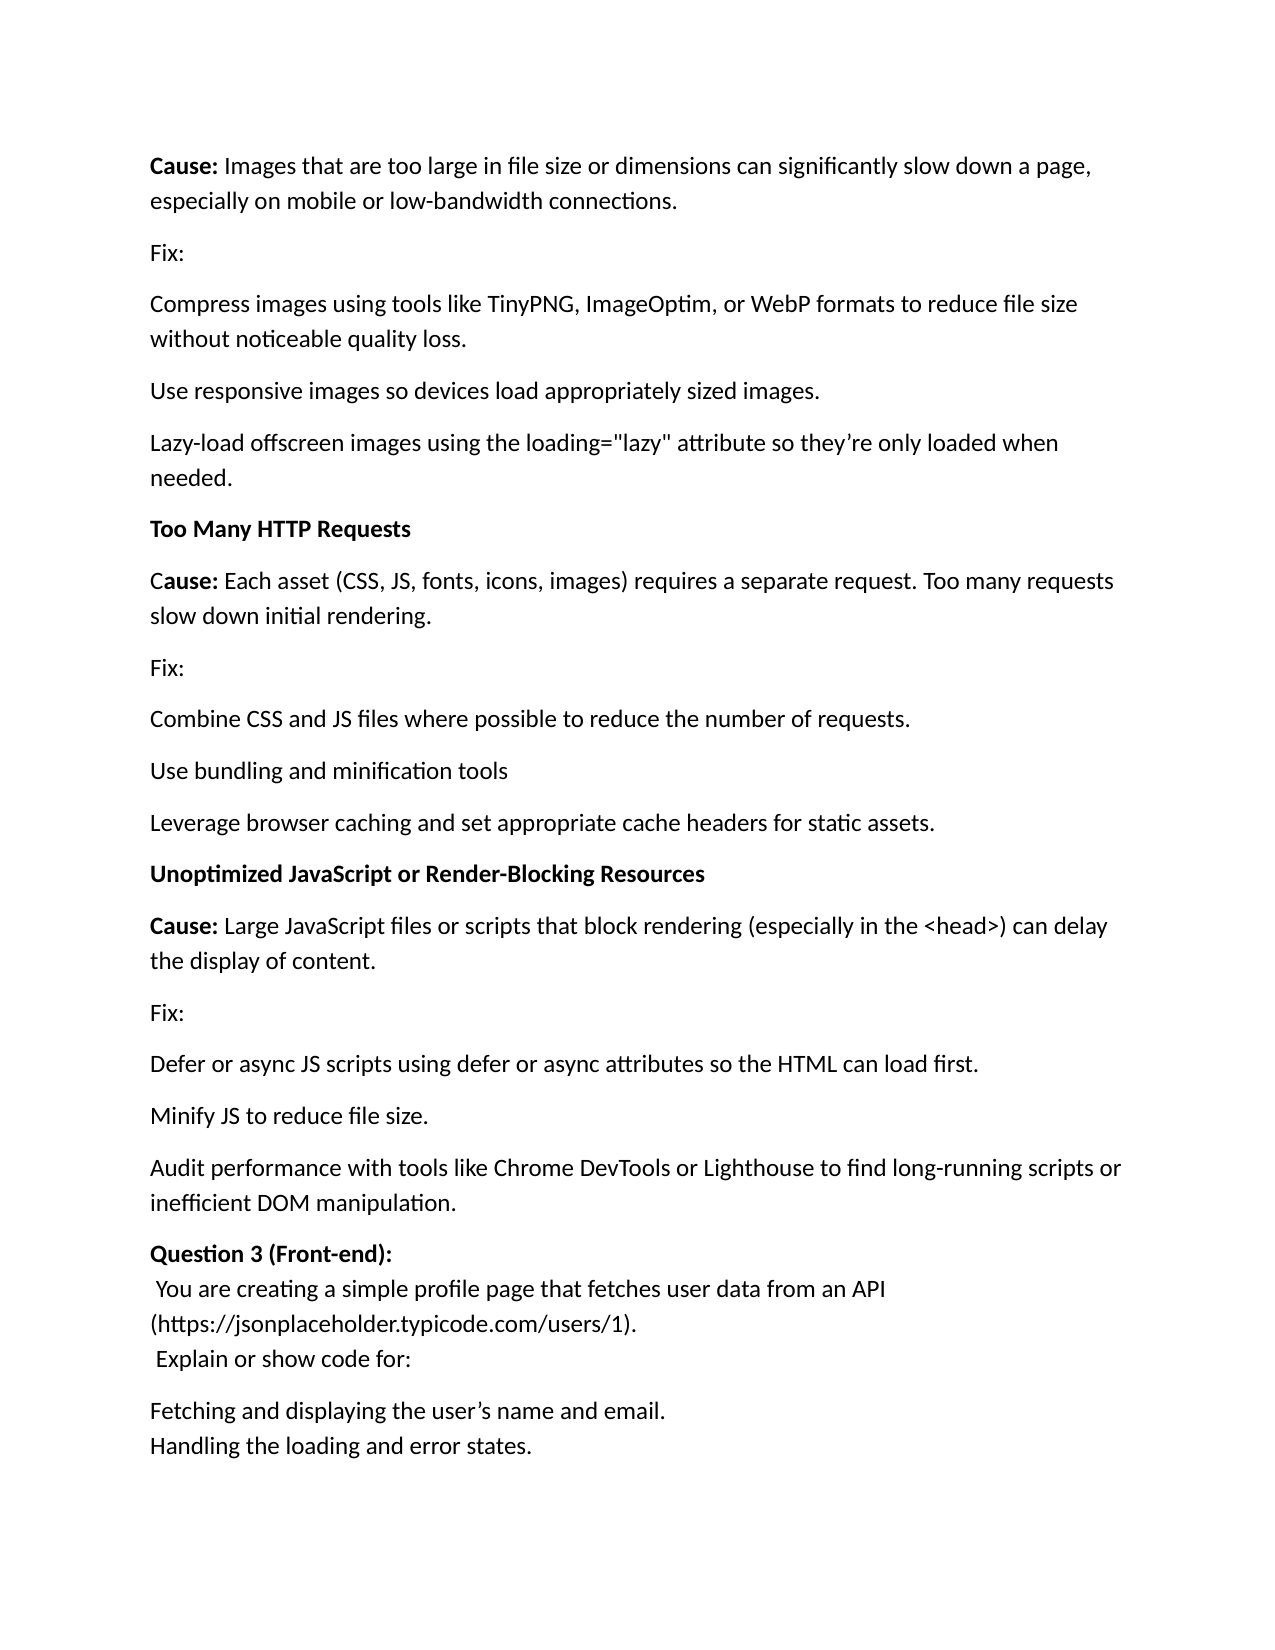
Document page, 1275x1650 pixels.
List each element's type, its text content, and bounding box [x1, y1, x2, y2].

text Fix: [150, 997, 1125, 1027]
text Unoptimized JavaScript or Render-Blocking Resources [150, 858, 1125, 889]
text Fix: [150, 237, 1125, 267]
text Cause: Each asset (CSS, JS, fonts, icons, images) requires a separate request. Too many requests slow down initial rendering. [150, 565, 1125, 631]
text Compress images using tools like TinyPNG, ImageOptim, or WebP formats to reduce file size without noticeable quality loss. [150, 288, 1125, 354]
text Use responsive images so devices load appropriately sized images. [150, 375, 1125, 406]
text Question 3 (Front-end): You are creating a simple profile page that fetches user data from an API (https://jsonplaceholder.typicode.com/users/1). Explain or show code for: [150, 1238, 1125, 1374]
text Audit performance with tools like Chrome DevTools or Lighthouse to find long-running scripts or inefficient DOM manipulation. [150, 1152, 1125, 1217]
text Cause: Images that are too large in file size or dimensions can significantly slow down a page, especially on mobile or low-bandwidth connections. [150, 150, 1125, 216]
text Minify JS to reduce file size. [150, 1100, 1125, 1131]
text Leverage browser caching and set appropriate cache headers for static assets. [150, 807, 1125, 837]
text Lazy-load offscreen images using the loading="lazy" attribute so they’re only loaded when needed. [150, 427, 1125, 492]
text Use bundling and minification tools [150, 755, 1125, 786]
text Combine CSS and JS files where possible to reduce the number of requests. [150, 703, 1125, 734]
text Fix: [150, 652, 1125, 682]
text Too Many HTTP Requests [150, 513, 1125, 544]
text Defer or async JS scripts using defer or async attributes so the HTML can load first. [150, 1048, 1125, 1079]
text Fetching and displaying the user’s name and email. Handling the loading and error states. [150, 1395, 1125, 1461]
text Cause: Large JavaScript files or scripts that block rendering (especially in the <head>) can delay the display of content. [150, 910, 1125, 976]
